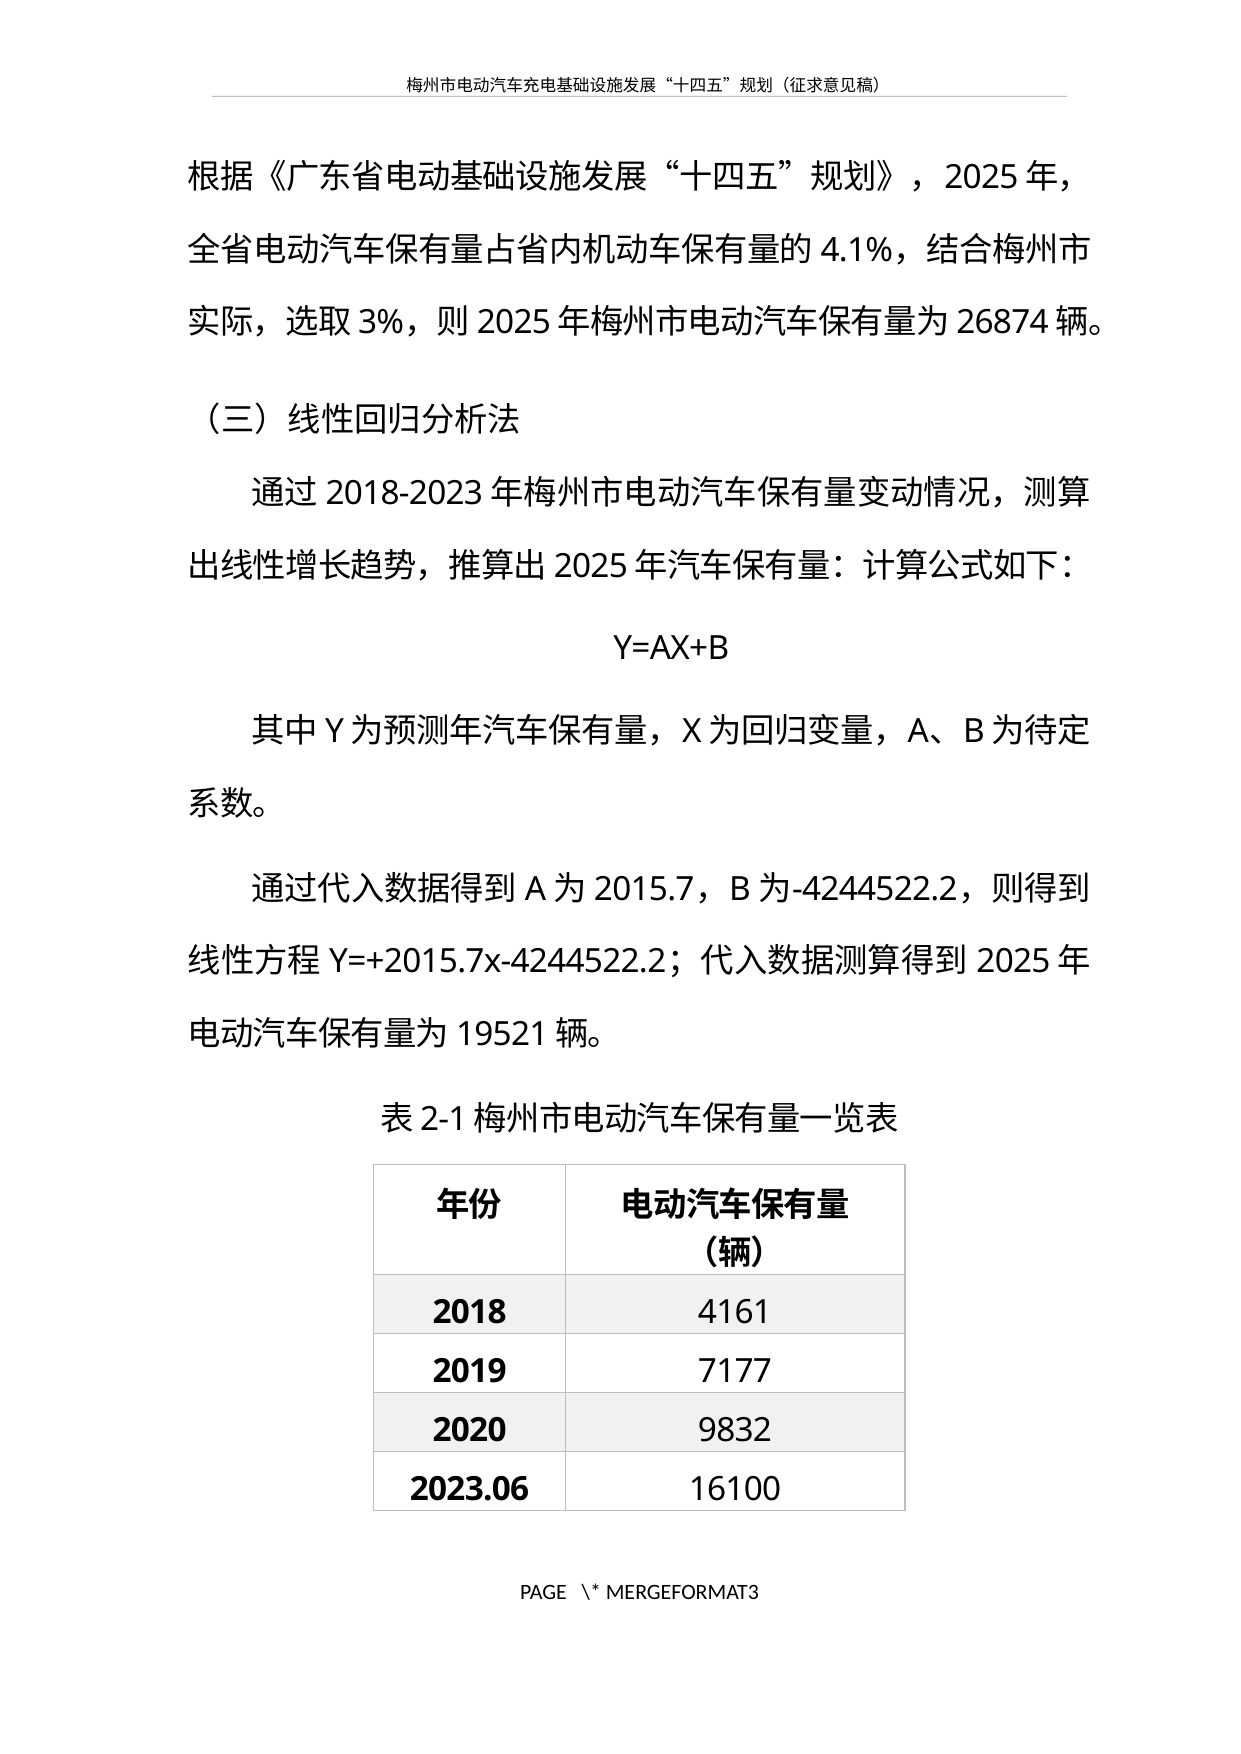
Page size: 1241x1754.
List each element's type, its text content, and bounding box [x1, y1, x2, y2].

table_cell 2018 [374, 1275, 565, 1333]
table_header 电动汽车保有量（辆） [566, 1165, 904, 1274]
text 通过代入数据得到A为2015.7，B为-4244522.2，则得到线性方程Y=+2015.7x-4244522.2；代入数据测算得到2025年电动汽车保有量为19521辆。 [187, 861, 1091, 1055]
table_cell 16100 [566, 1452, 904, 1510]
table_cell 4161 [566, 1275, 904, 1333]
text 其中Y为预测年汽车保有量，X为回归变量，A、B为待定系数。 [187, 704, 1091, 825]
text Y=AX+B [187, 623, 1091, 669]
text 通过2018-2023年梅州市电动汽车保有量变动情况，测算出线性增长趋势，推算出2025年汽车保有量：计算公式如下： [187, 466, 1091, 587]
text 表2-1梅州市电动汽车保有量一览表 [187, 1091, 1091, 1140]
table_cell 9832 [566, 1393, 904, 1451]
table_cell 7177 [566, 1334, 904, 1392]
table_cell 2023.06 [374, 1452, 565, 1510]
list （三）线性回归分析法 [187, 393, 1091, 441]
table_header 年份 [374, 1165, 565, 1274]
table_cell 2019 [374, 1334, 565, 1392]
table_cell 2020 [374, 1393, 565, 1451]
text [187, 150, 1091, 343]
